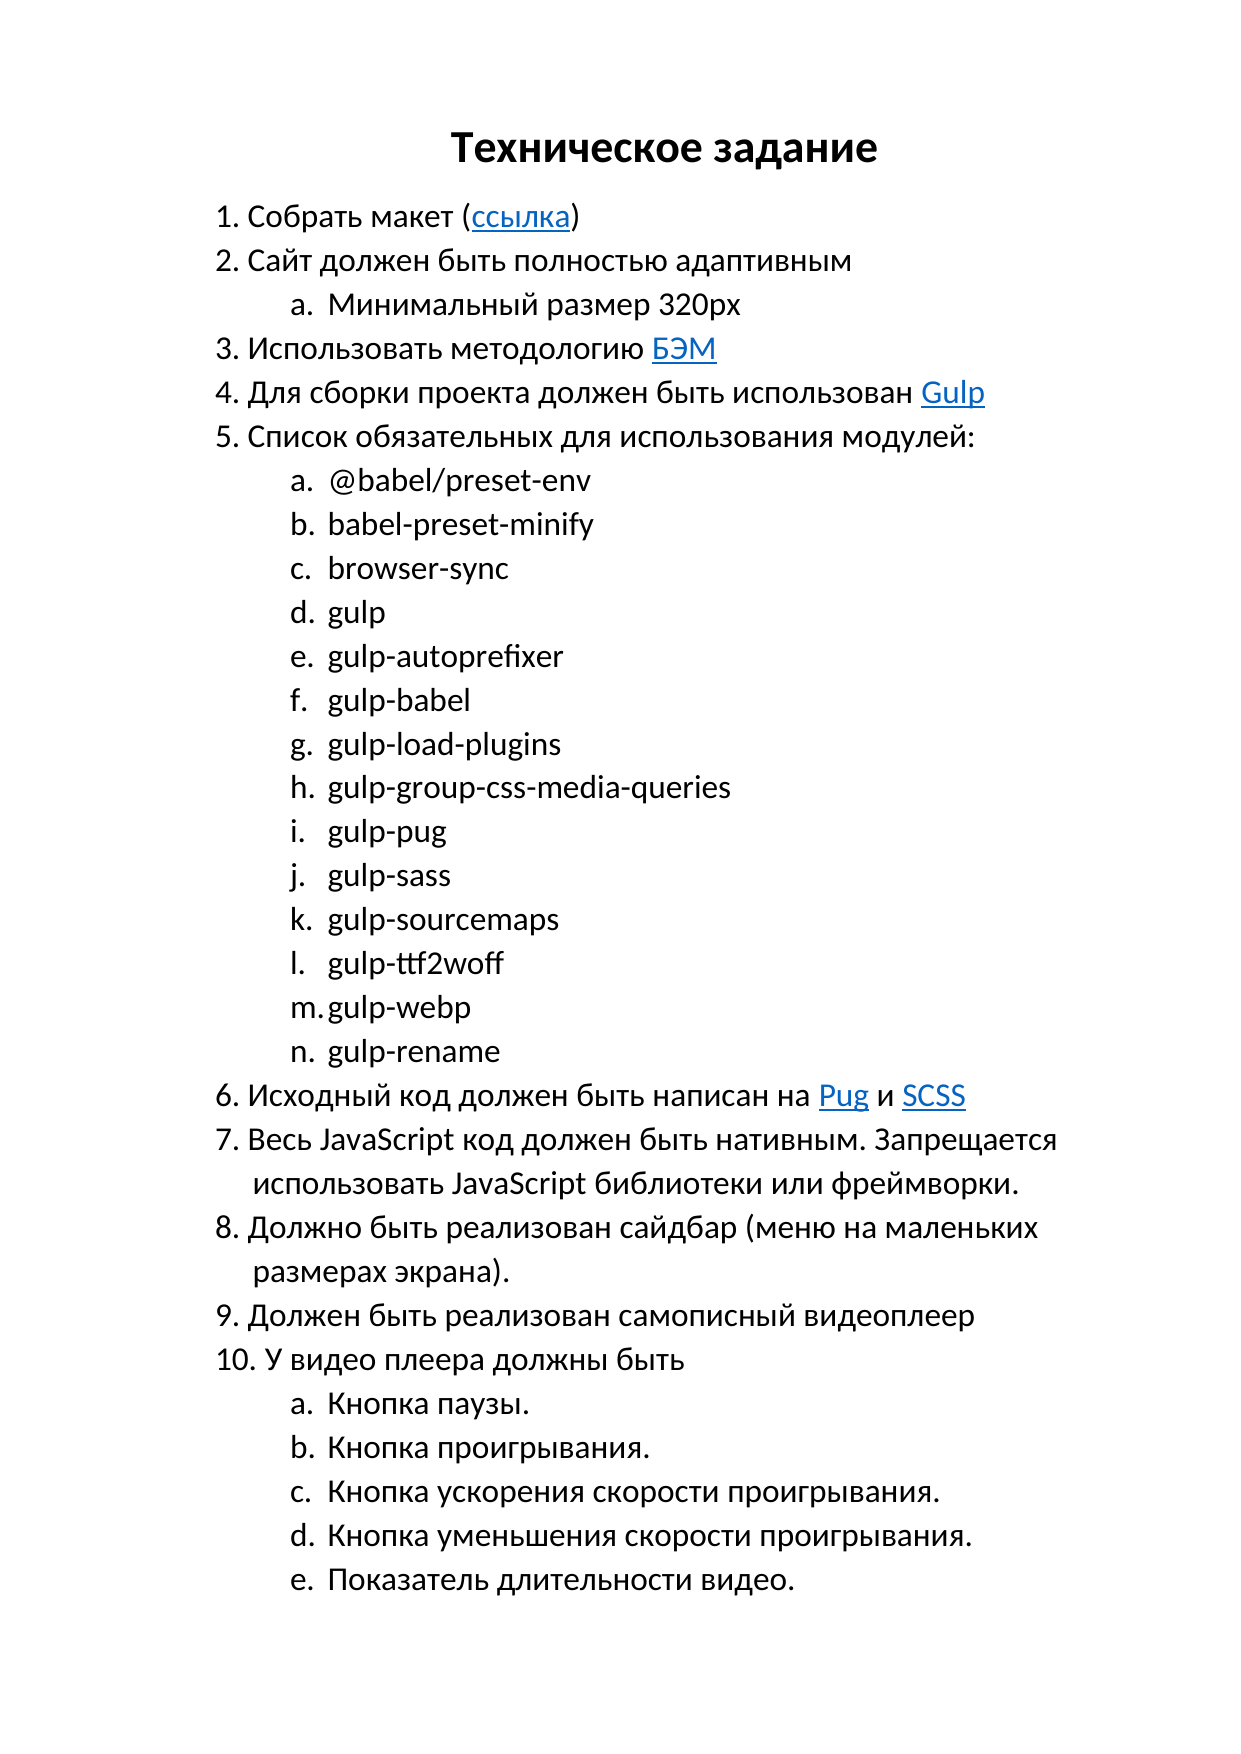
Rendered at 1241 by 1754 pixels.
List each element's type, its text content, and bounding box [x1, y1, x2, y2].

list Кнопка паузы. [290, 1382, 1152, 1423]
list Должно быть реализован сайдбар (меню на маленьких размерах экрана). [215, 1206, 1152, 1291]
list Показатель длительности видео. [290, 1558, 1152, 1598]
list gulp-rename [290, 1030, 1152, 1071]
list Весь JavaScript код должен быть нативным. Запрещается использовать JavaScript библиотеки или фреймворки. [215, 1118, 1152, 1203]
list @babel/preset-env [290, 459, 1152, 499]
list gulp-babel [290, 679, 1152, 719]
list babel-preset-minify [290, 503, 1152, 543]
list gulp-group-css-media-queries [290, 767, 1152, 807]
list Сайт должен быть полностью адаптивным [215, 239, 1152, 280]
list Использовать методологию БЭМ [215, 327, 1152, 368]
list У видео плеера должны быть [215, 1338, 1152, 1379]
list gulp-load-plugins [290, 723, 1152, 763]
list gulp-autoprefixer [290, 635, 1152, 675]
list Список обязательных для использования модулей: [215, 415, 1152, 456]
list Кнопка ускорения скорости проигрывания. [290, 1470, 1152, 1511]
list gulp-sass [290, 854, 1152, 895]
list gulp-ttf2woff [290, 942, 1152, 983]
list gulp-webp [290, 986, 1152, 1027]
list gulp [290, 591, 1152, 631]
list gulp-pug [290, 811, 1152, 851]
list Исходный код должен быть написан на Pug и SCSS [215, 1074, 1152, 1115]
list Должен быть реализован самописный видеоплеер [215, 1294, 1152, 1335]
list Кнопка проигрывания. [290, 1426, 1152, 1467]
list gulp-sourcemaps [290, 898, 1152, 939]
list Минимальный размер 320px [290, 283, 1152, 324]
list Для сборки проекта должен быть использован Gulp [215, 371, 1152, 412]
list Собрать макет (ссылка) [215, 195, 1152, 236]
list Кнопка уменьшения скорости проигрывания. [290, 1514, 1152, 1554]
list browser-sync [290, 547, 1152, 587]
text Техническое задание [177, 118, 1152, 174]
